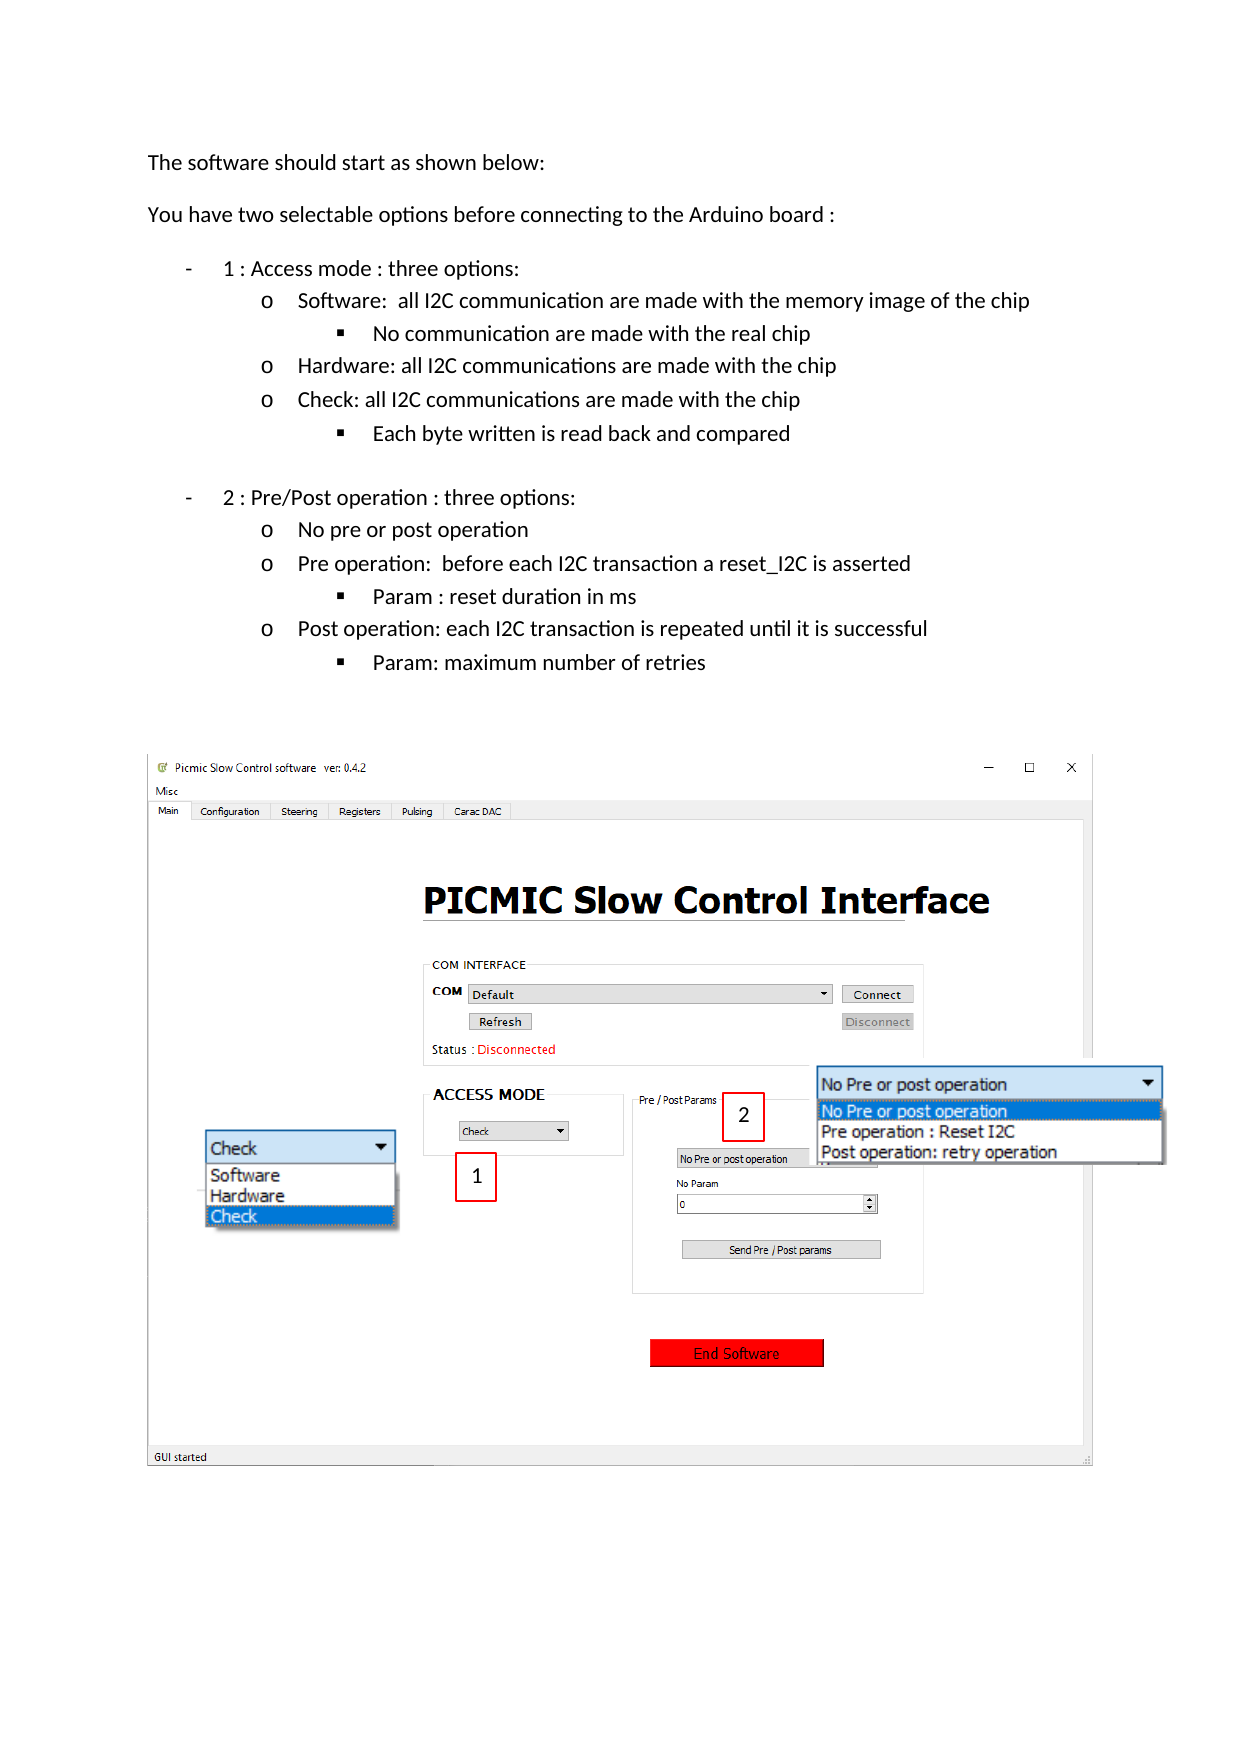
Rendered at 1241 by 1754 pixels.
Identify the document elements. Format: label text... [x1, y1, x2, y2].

list Param : reset duration in ms [335, 582, 1093, 610]
list Software: all I2C communication are made with the memory image of the chip [260, 286, 1093, 315]
text The software should start as shown below: [148, 148, 1093, 176]
list 2 : Pre/Post operation : three options: [185, 483, 1093, 511]
list Check: all I2C communications are made with the chip [260, 385, 1093, 414]
list No communication are made with the real chip [335, 319, 1093, 347]
picture [147, 754, 1168, 1466]
list Hardware: all I2C communications are made with the chip [260, 352, 1093, 381]
list No pre or post operation [260, 515, 1093, 544]
list 1 : Access mode : three options: [185, 254, 1093, 282]
list Param: maximum number of retries [335, 648, 1093, 676]
list Pre operation: before each I2C transaction a reset_I2C is asserted [260, 549, 1093, 578]
list Each byte written is read back and compared [335, 419, 1093, 447]
text You have two selectable options before connecting to the Arduino board : [148, 201, 1093, 229]
list Post operation: each I2C transaction is repeated until it is successful [260, 614, 1093, 644]
